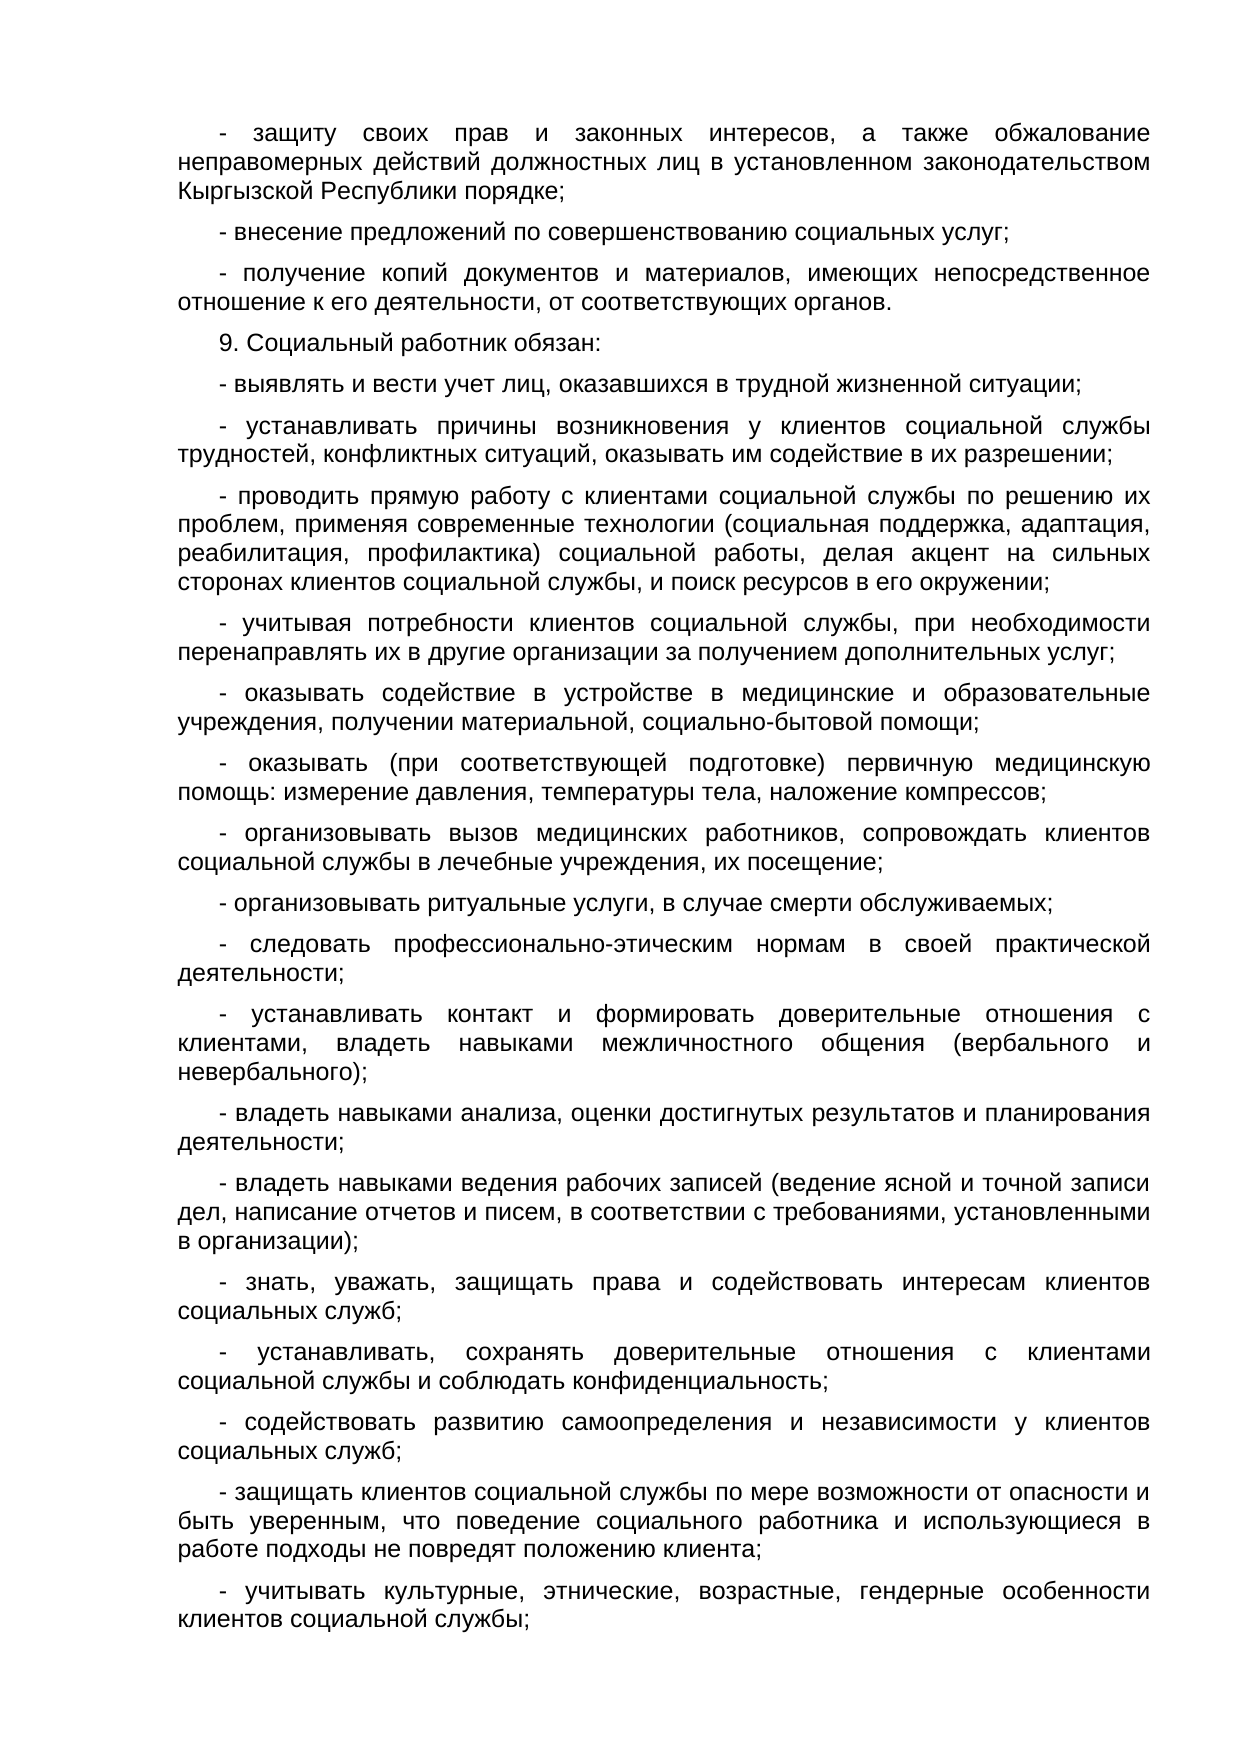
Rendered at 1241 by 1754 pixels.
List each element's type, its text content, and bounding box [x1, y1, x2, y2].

text - проводить прямую работу с клиентами социальной службы по решению их проблем, применяя современные технологии (социальная поддержка, адаптация, реабилитация, профилактика) социальной работы, делая акцент на сильных сторонах клиентов социальной службы, и поиск ресурсов в его окружении; [177, 481, 1152, 596]
text - учитывать культурные, этнические, возрастные, гендерные особенности клиентов социальной службы; [177, 1576, 1152, 1633]
text - владеть навыками анализа, оценки достигнутых результатов и планирования деятельности; [177, 1098, 1152, 1156]
text - выявлять и вести учет лиц, оказавшихся в трудной жизненной ситуации; [177, 369, 1152, 398]
text - устанавливать контакт и формировать доверительные отношения с клиентами, владеть навыками межличностного общения (вербального и невербального); [177, 999, 1152, 1086]
text - оказывать содействие в устройстве в медицинские и образовательные учреждения, получении материальной, социально-бытовой помощи; [177, 678, 1152, 736]
text - устанавливать, сохранять доверительные отношения с клиентами социальной службы и соблюдать конфиденциальность; [177, 1337, 1152, 1394]
text - устанавливать причины возникновения у клиентов социальной службы трудностей, конфликтных ситуаций, оказывать им содействие в их разрешении; [177, 411, 1152, 468]
text - владеть навыками ведения рабочих записей (ведение ясной и точной записи дел, написание отчетов и писем, в соответствии с требованиями, установленными в организации); [177, 1168, 1152, 1254]
text - защищать клиентов социальной службы по мере возможности от опасности и быть уверенным, что поведение социального работника и использующиеся в работе подходы не повредят положению клиента; [177, 1477, 1152, 1563]
text - получение копий документов и материалов, имеющих непосредственное отношение к его деятельности, от соответствующих органов. [177, 258, 1152, 316]
text 9. Социальный работник обязан: [177, 328, 1152, 357]
text - внесение предложений по совершенствованию социальных услуг; [177, 217, 1152, 246]
text - знать, уважать, защищать права и содействовать интересам клиентов социальных служб; [177, 1267, 1152, 1324]
text - оказывать (при соответствующей подготовке) первичную медицинскую помощь: измерение давления, температуры тела, наложение компрессов; [177, 748, 1152, 806]
text - учитывая потребности клиентов социальной службы, при необходимости перенаправлять их в другие организации за получением дополнительных услуг; [177, 608, 1152, 666]
text - защиту своих прав и законных интересов, а также обжалование неправомерных действий должностных лиц в установленном законодательством Кыргызской Республики порядке; [177, 118, 1152, 204]
text - следовать профессионально-этическим нормам в своей практической деятельности; [177, 929, 1152, 987]
text - организовывать вызов медицинских работников, сопровождать клиентов социальной службы в лечебные учреждения, их посещение; [177, 818, 1152, 876]
text - организовывать ритуальные услуги, в случае смерти обслуживаемых; [177, 888, 1152, 917]
text - содействовать развитию самоопределения и независимости у клиентов социальных служб; [177, 1407, 1152, 1464]
